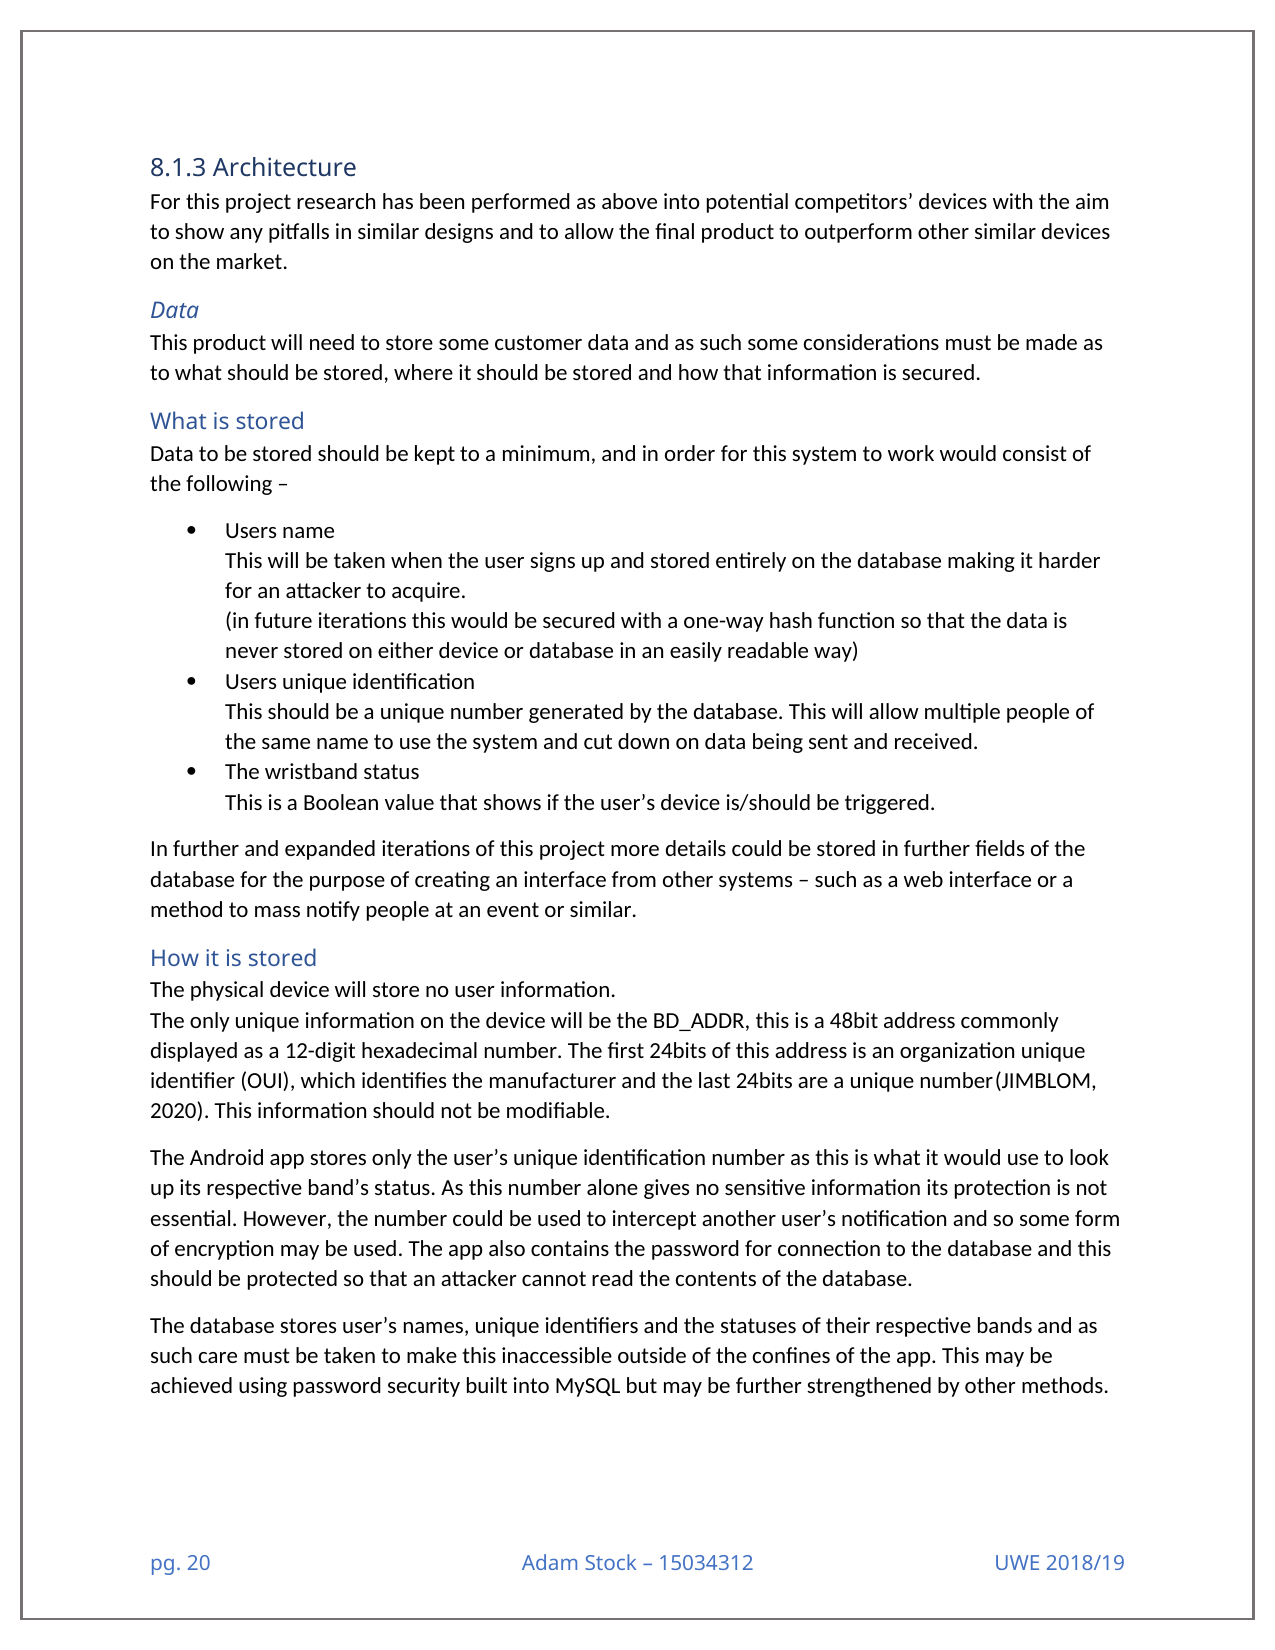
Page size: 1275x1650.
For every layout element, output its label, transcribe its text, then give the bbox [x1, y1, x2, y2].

list Users name [187, 516, 1125, 544]
text The database stores user’s names, unique identifiers and the statuses of their respective bands and as such care must be taken to make this inaccessible outside of the confines of the app. This may be achieved using password security built into MySQL but may be further strengthened by other methods. [150, 1311, 1125, 1399]
list This will be taken when the user signs up and stored entirely on the database making it harder for an attacker to acquire. [225, 546, 1125, 604]
list This should be a unique number generated by the database. This will allow multiple people of the same name to use the system and cut down on data being sent and received. [225, 697, 1125, 755]
text The physical device will store no user information. The only unique information on the device will be the BD_ADDR, this is a 48bit address commonly displayed as a 12-digit hexadecimal number. The first 24bits of this address is an organization unique identifier (OUI), which identifies the manufacturer and the last 24bits are a unique number(JIMBLOM, 2020). This information should not be modifiable. [150, 976, 1125, 1124]
subtitle Data [150, 294, 1125, 325]
text In further and expanded iterations of this project more details could be stored in further fields of the database for the purpose of creating an interface from other systems – such as a web interface or a method to mass notify people at an event or similar. [150, 834, 1125, 923]
subtitle What is stored [150, 405, 1125, 436]
text Data to be stored should be kept to a minimum, and in order for this system to work would consist of the following – [150, 439, 1125, 497]
subtitle How it is stored [150, 942, 1125, 973]
list This is a Boolean value that shows if the user’s device is/should be triggered. [225, 788, 1125, 816]
list The wristband status [187, 757, 1125, 785]
text This product will need to store some customer data and as such some considerations must be made as to what should be stored, where it should be stored and how that information is secured. [150, 328, 1125, 386]
subtitle 8.1.3 Architecture [150, 150, 1125, 184]
text The Android app stores only the user’s unique identification number as this is what it would use to look up its respective band’s status. As this number alone gives no sensitive information its protection is not essential. However, the number could be used to intercept another user’s notification and so some form of encryption may be used. The app also contains the password for connection to the database and this should be protected so that an attacker cannot read the contents of the database. [150, 1143, 1125, 1292]
list (in future iterations this would be secured with a one-way hash function so that the data is never stored on either device or database in an easily readable way) [225, 606, 1125, 664]
list Users unique identification [187, 667, 1125, 695]
text For this project research has been performed as above into potential competitors’ devices with the aim to show any pitfalls in similar designs and to allow the final product to outperform other similar devices on the market. [150, 187, 1125, 275]
